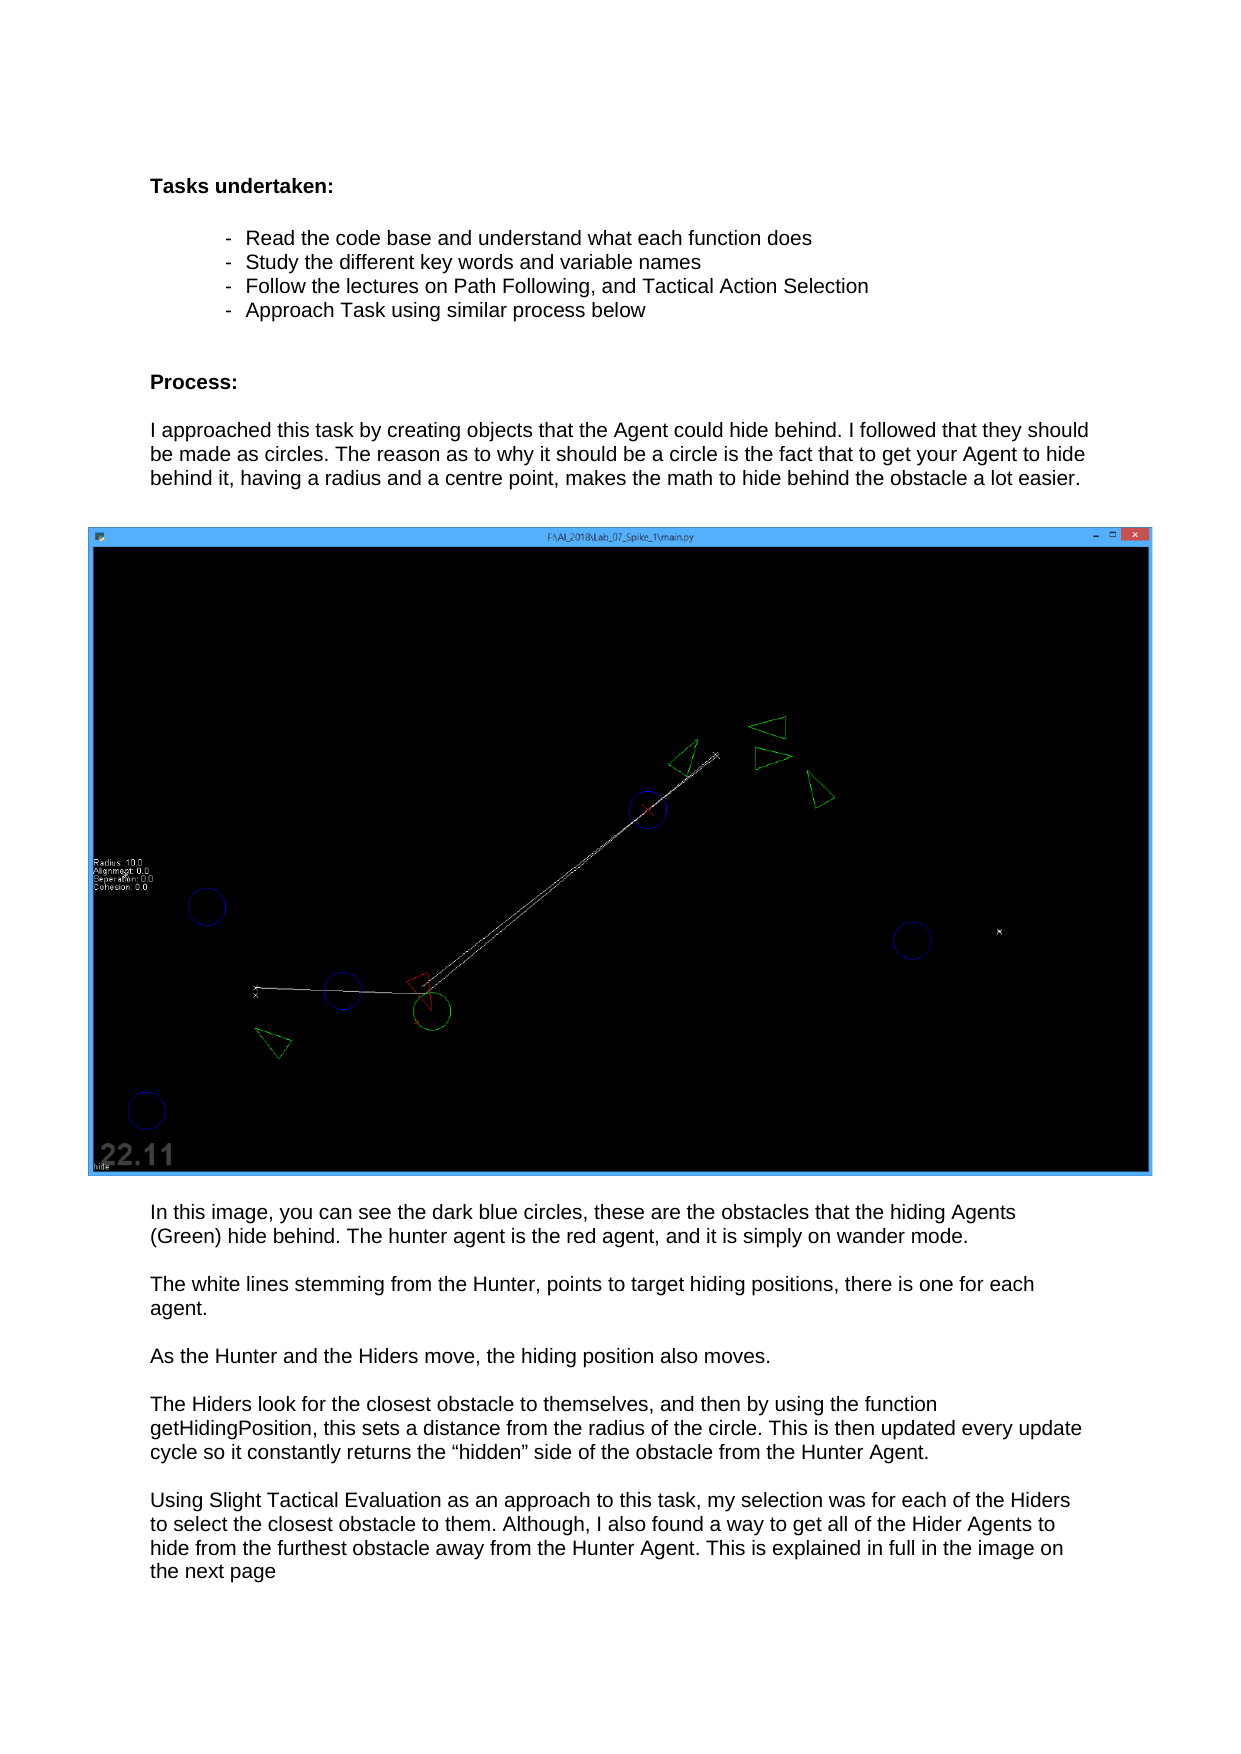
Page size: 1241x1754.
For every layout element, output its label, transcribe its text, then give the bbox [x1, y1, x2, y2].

text In this image, you can see the dark blue circles, these are the obstacles that the hiding Agents (Green) hide behind. The hunter agent is the red agent, and it is simply on wander mode. [150, 1200, 1090, 1248]
list Follow the lectures on Path Following, and Tactical Action Selection [225, 274, 1090, 298]
text Tasks undertaken: [150, 174, 1090, 198]
list Study the different key words and variable names [225, 250, 1090, 274]
list Approach Task using similar process below [225, 298, 1090, 322]
text The white lines stemming from the Hunter, points to target hiding positions, there is one for each agent. [150, 1272, 1090, 1320]
list Read the code base and understand what each function does [225, 226, 1090, 250]
text Using Slight Tactical Evaluation as an approach to this task, my selection was for each of the Hiders to select the closest obstacle to them. Although, I also found a way to get all of the Hider Agents to hide from the furthest obstacle away from the Hunter Agent. This is explained in full in the image on the next page [150, 1487, 1090, 1583]
text Process: [150, 370, 1090, 394]
text The Hiders look for the closest obstacle to themselves, and then by using the function getHidingPosition, this sets a distance from the radius of the circle. This is then updated every update cycle so it constantly returns the “hidden” side of the obstacle from the Hunter Agent. [150, 1392, 1090, 1463]
picture [88, 527, 1153, 1176]
text I approached this task by creating objects that the Agent could hide behind. I followed that they should be made as circles. The reason as to why it should be a circle is the fact that to get your Agent to hide behind it, having a radius and a centre point, makes the math to hide behind the obstacle a lot easier. [150, 418, 1090, 489]
text As the Hunter and the Hiders move, the hiding position also moves. [150, 1344, 1090, 1368]
